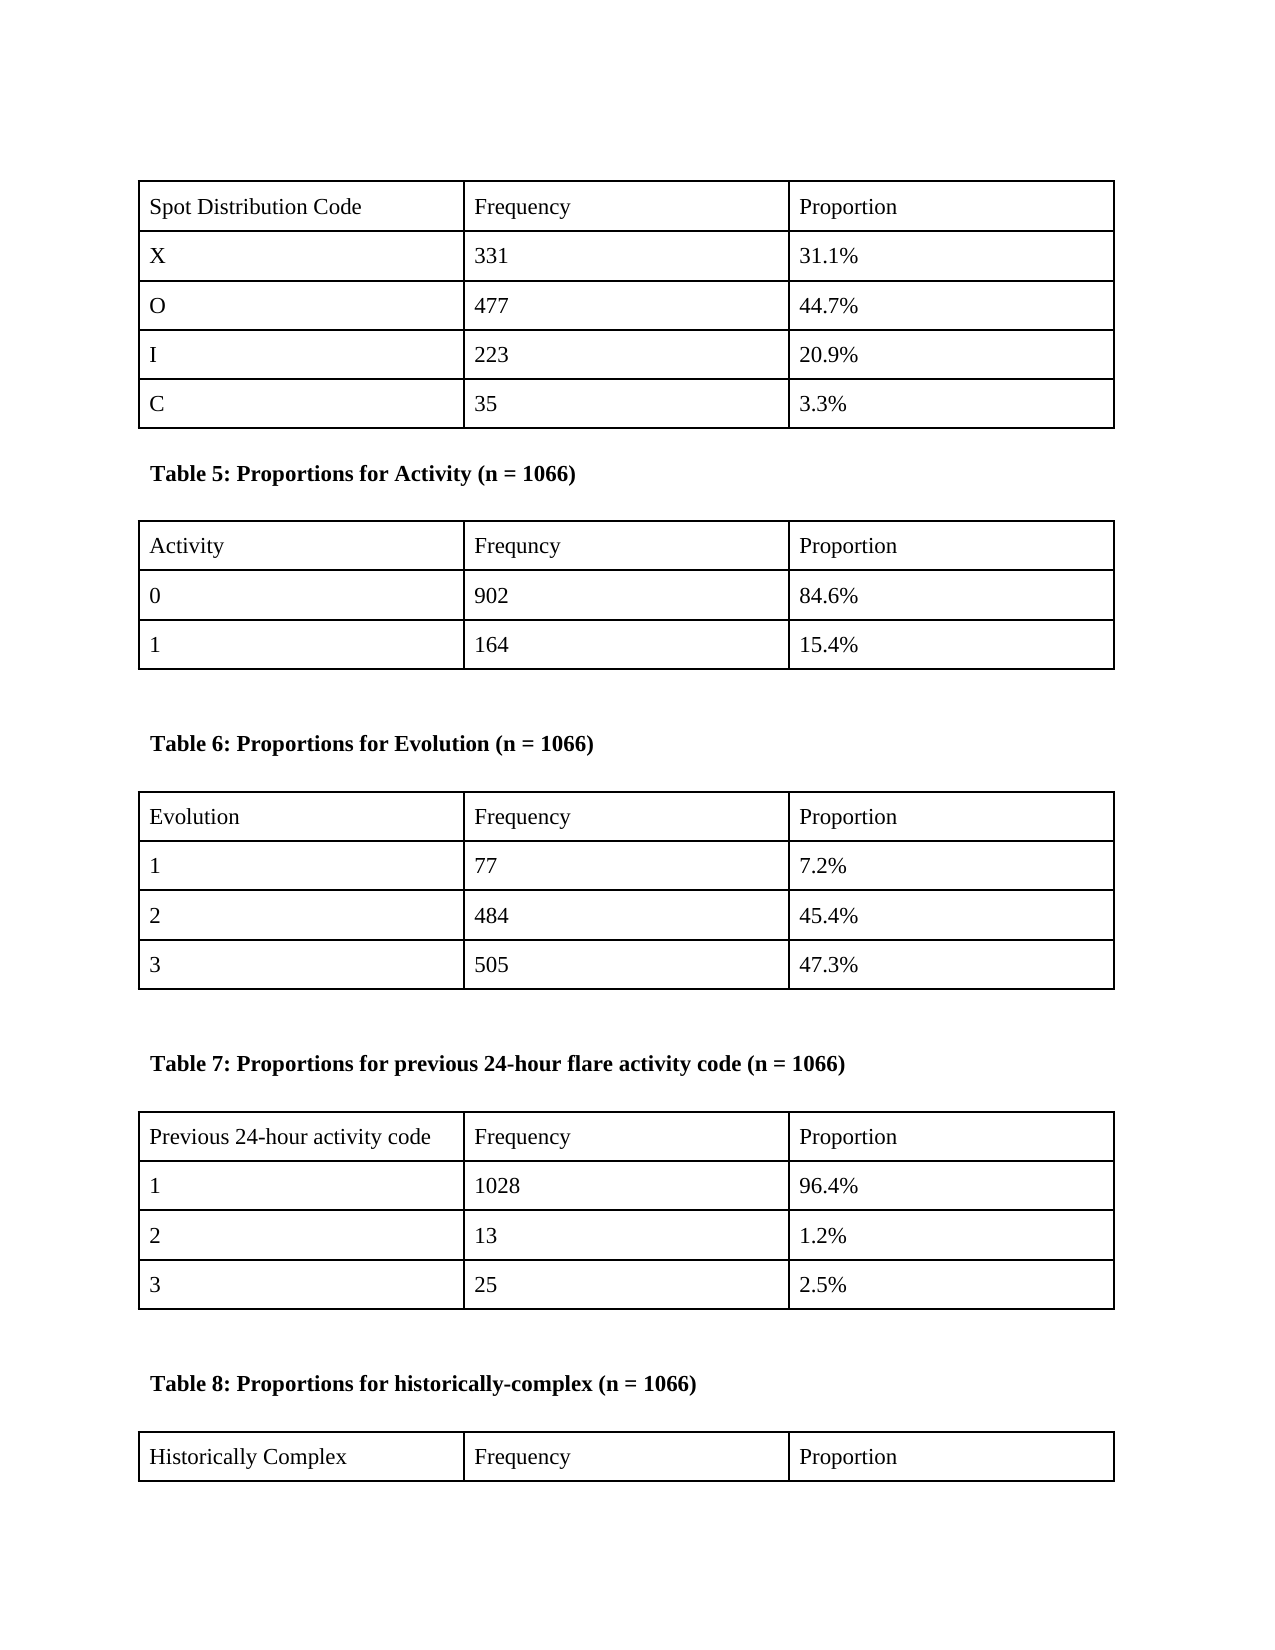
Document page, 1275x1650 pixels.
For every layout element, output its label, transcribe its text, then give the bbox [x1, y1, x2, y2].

table_cell 1028 [465, 1162, 788, 1209]
table_header Frequency [465, 1433, 788, 1480]
table_cell 47.3% [790, 941, 1113, 988]
text Table 5: Proportions for Activity (n = 1066) [150, 459, 1125, 486]
table_cell 3.3% [790, 380, 1113, 427]
table_cell 164 [465, 621, 788, 668]
table_header Historically Complex [140, 1433, 463, 1480]
text Table 7: Proportions for previous 24-hour flare activity code (n = 1066) [150, 1050, 1125, 1077]
table_header Previous 24-hour activity code [140, 1113, 463, 1160]
table_cell 505 [465, 941, 788, 988]
text Table 6: Proportions for Evolution (n = 1066) [150, 730, 1125, 757]
table_cell 0 [140, 571, 463, 618]
table_cell 45.4% [790, 891, 1113, 938]
text Table 8: Proportions for historically-complex (n = 1066) [150, 1370, 1125, 1397]
table_cell 3 [140, 1261, 463, 1308]
table_header Proportion [790, 522, 1113, 569]
table_cell 1 [140, 1162, 463, 1209]
table_cell 1 [140, 842, 463, 889]
table_cell 20.9% [790, 331, 1113, 378]
table_cell 13 [465, 1211, 788, 1258]
table_cell C [140, 380, 463, 427]
table_cell 44.7% [790, 282, 1113, 329]
table_header Proportion [790, 793, 1113, 840]
table_cell 477 [465, 282, 788, 329]
table_cell 484 [465, 891, 788, 938]
table_cell 3 [140, 941, 463, 988]
table_header Proportion [790, 1113, 1113, 1160]
table_cell 31.1% [790, 232, 1113, 279]
table_cell 35 [465, 380, 788, 427]
table_cell 77 [465, 842, 788, 889]
table_cell 2.5% [790, 1261, 1113, 1308]
table_cell I [140, 331, 463, 378]
table_cell 1.2% [790, 1211, 1113, 1258]
table_cell 223 [465, 331, 788, 378]
table_header Proportion [790, 1433, 1113, 1480]
table_cell 96.4% [790, 1162, 1113, 1209]
table_cell 2 [140, 1211, 463, 1258]
table_header Proportion [790, 182, 1113, 229]
table_header Frequency [465, 1113, 788, 1160]
table_header Activity [140, 522, 463, 569]
table_header Evolution [140, 793, 463, 840]
table_header Frequency [465, 182, 788, 229]
table_cell 7.2% [790, 842, 1113, 889]
table_cell 902 [465, 571, 788, 618]
table_cell 331 [465, 232, 788, 279]
table_cell 15.4% [790, 621, 1113, 668]
table_cell 1 [140, 621, 463, 668]
table_cell X [140, 232, 463, 279]
table_cell O [140, 282, 463, 329]
table_header Spot Distribution Code [140, 182, 463, 229]
table_header Frequency [465, 793, 788, 840]
table_cell 25 [465, 1261, 788, 1308]
table_cell 2 [140, 891, 463, 938]
table_header Frequncy [465, 522, 788, 569]
table_cell 84.6% [790, 571, 1113, 618]
